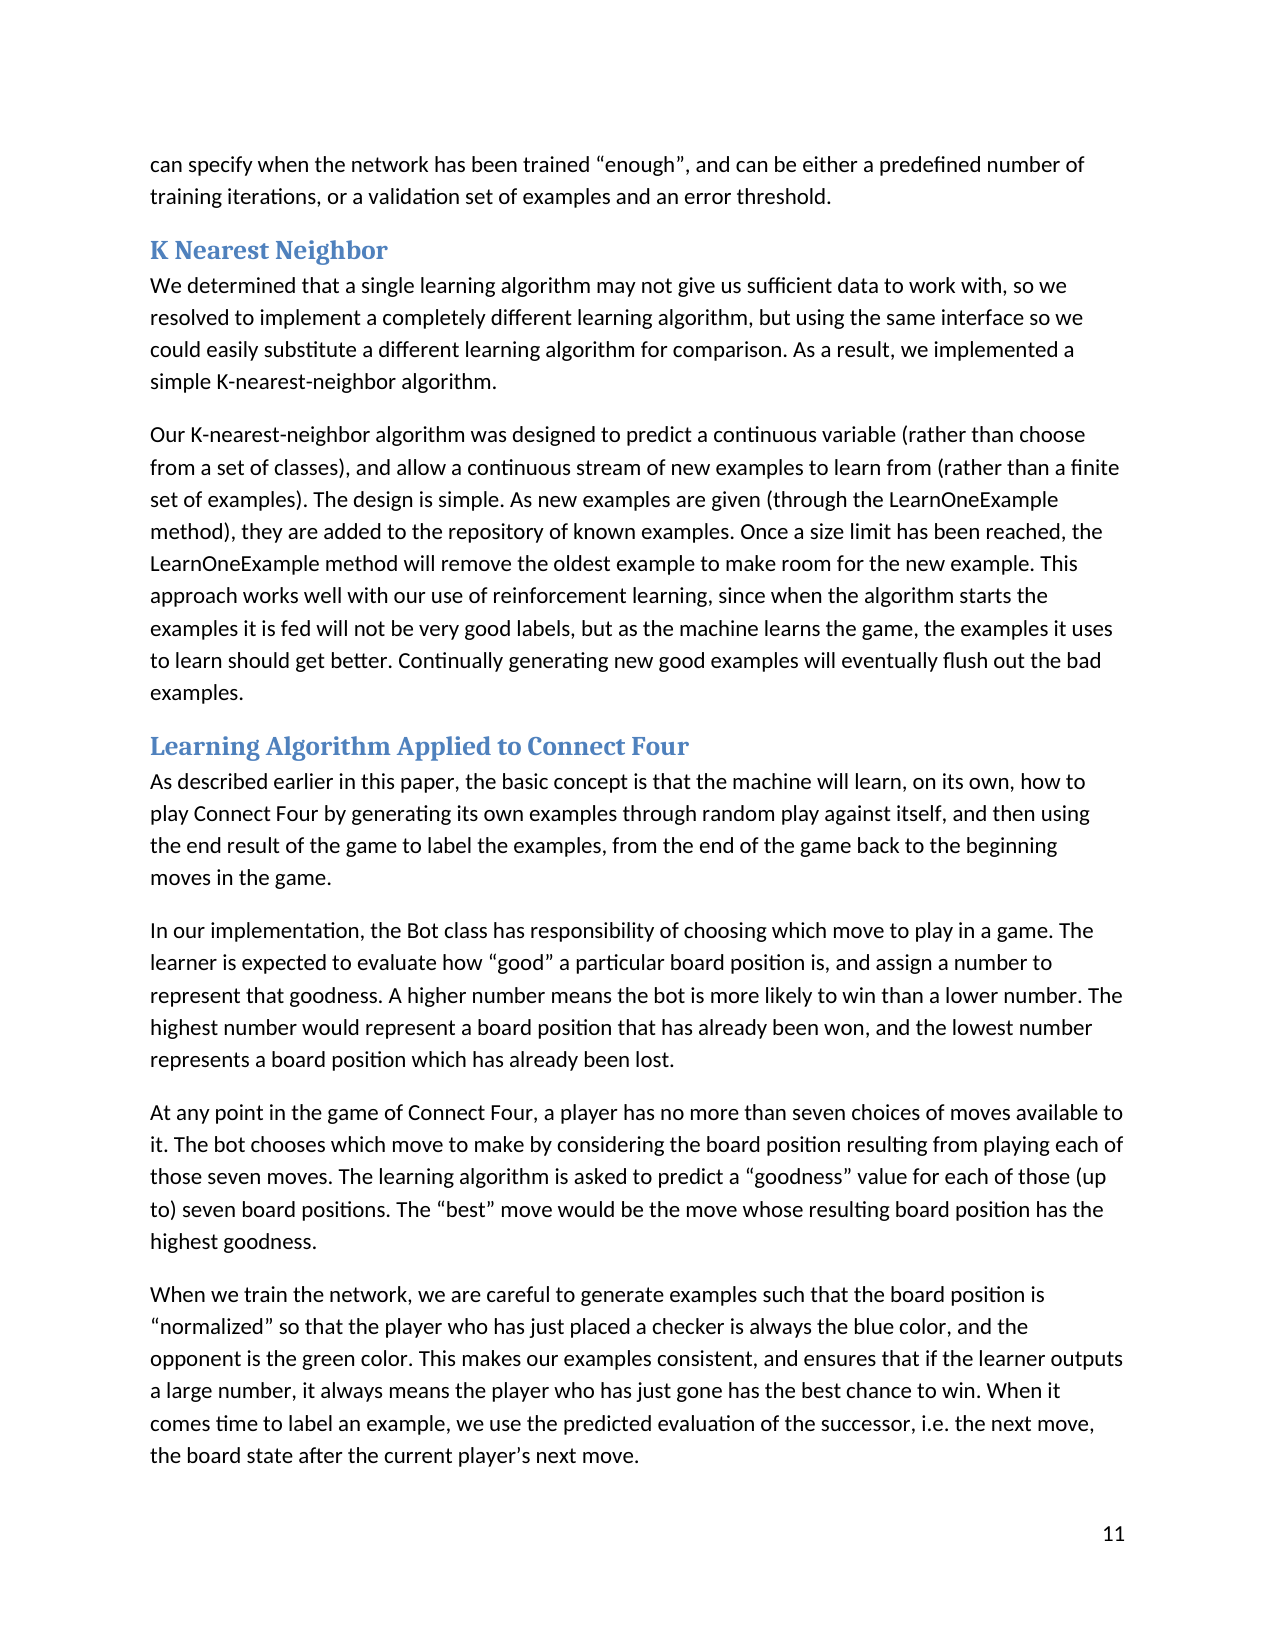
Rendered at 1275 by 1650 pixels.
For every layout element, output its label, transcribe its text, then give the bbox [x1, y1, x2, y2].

text As described earlier in this paper, the basic concept is that the machine will learn, on its own, how to play Connect Four by generating its own examples through random play against itself, and then using the end result of the game to label the examples, from the end of the game back to the beginning moves in the game. [150, 767, 1125, 891]
text When we train the network, we are careful to generate examples such that the board position is “normalized” so that the player who has just placed a checker is always the blue color, and the opponent is the green color. This makes our examples consistent, and ensures that if the learner outputs a large number, it always means the player who has just gone has the best chance to win. When it comes time to label an example, we use the predicted evaluation of the successor, i.e. the next move, the board state after the current player’s next move. [150, 1280, 1125, 1469]
text Our K-nearest-neighbor algorithm was designed to predict a continuous variable (rather than choose from a set of classes), and allow a continuous stream of new examples to learn from (rather than a finite set of examples). The design is simple. As new examples are given (through the LearnOneExample method), they are added to the repository of known examples. Once a size limit has been reached, the LearnOneExample method will remove the oldest example to make room for the new example. This approach works well with our use of reinforcement learning, since when the algorithm starts the examples it is fed will not be very good labels, but as the machine learns the game, the examples it uses to learn should get better. Continually generating new good examples will eventually flush out the bad examples. [150, 421, 1125, 706]
text At any point in the game of Connect Four, a player has no more than seven choices of moves available to it. The bot chooses which move to make by considering the board position resulting from playing each of those seven moves. The learning algorithm is asked to predict a “goodness” value for each of those (up to) seven board positions. The “best” move would be the move whose resulting board position has the highest goodness. [150, 1098, 1125, 1255]
subtitle Learning Algorithm Applied to Connect Four [150, 731, 1125, 762]
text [150, 150, 1125, 210]
subtitle K Nearest Neighbor [150, 235, 1125, 266]
text We determined that a single learning algorithm may not give us sufficient data to work with, so we resolved to implement a completely different learning algorithm, but using the same interface so we could easily substitute a different learning algorithm for comparison. As a result, we implemented a simple K-nearest-neighbor algorithm. [150, 271, 1125, 396]
text In our implementation, the Bot class has responsibility of choosing which move to play in a game. The learner is expected to evaluate how “good” a particular board position is, and assign a number to represent that goodness. A higher number means the bot is more likely to win than a lower number. The highest number would represent a board position that has already been won, and the lowest number represents a board position which has already been lost. [150, 916, 1125, 1073]
